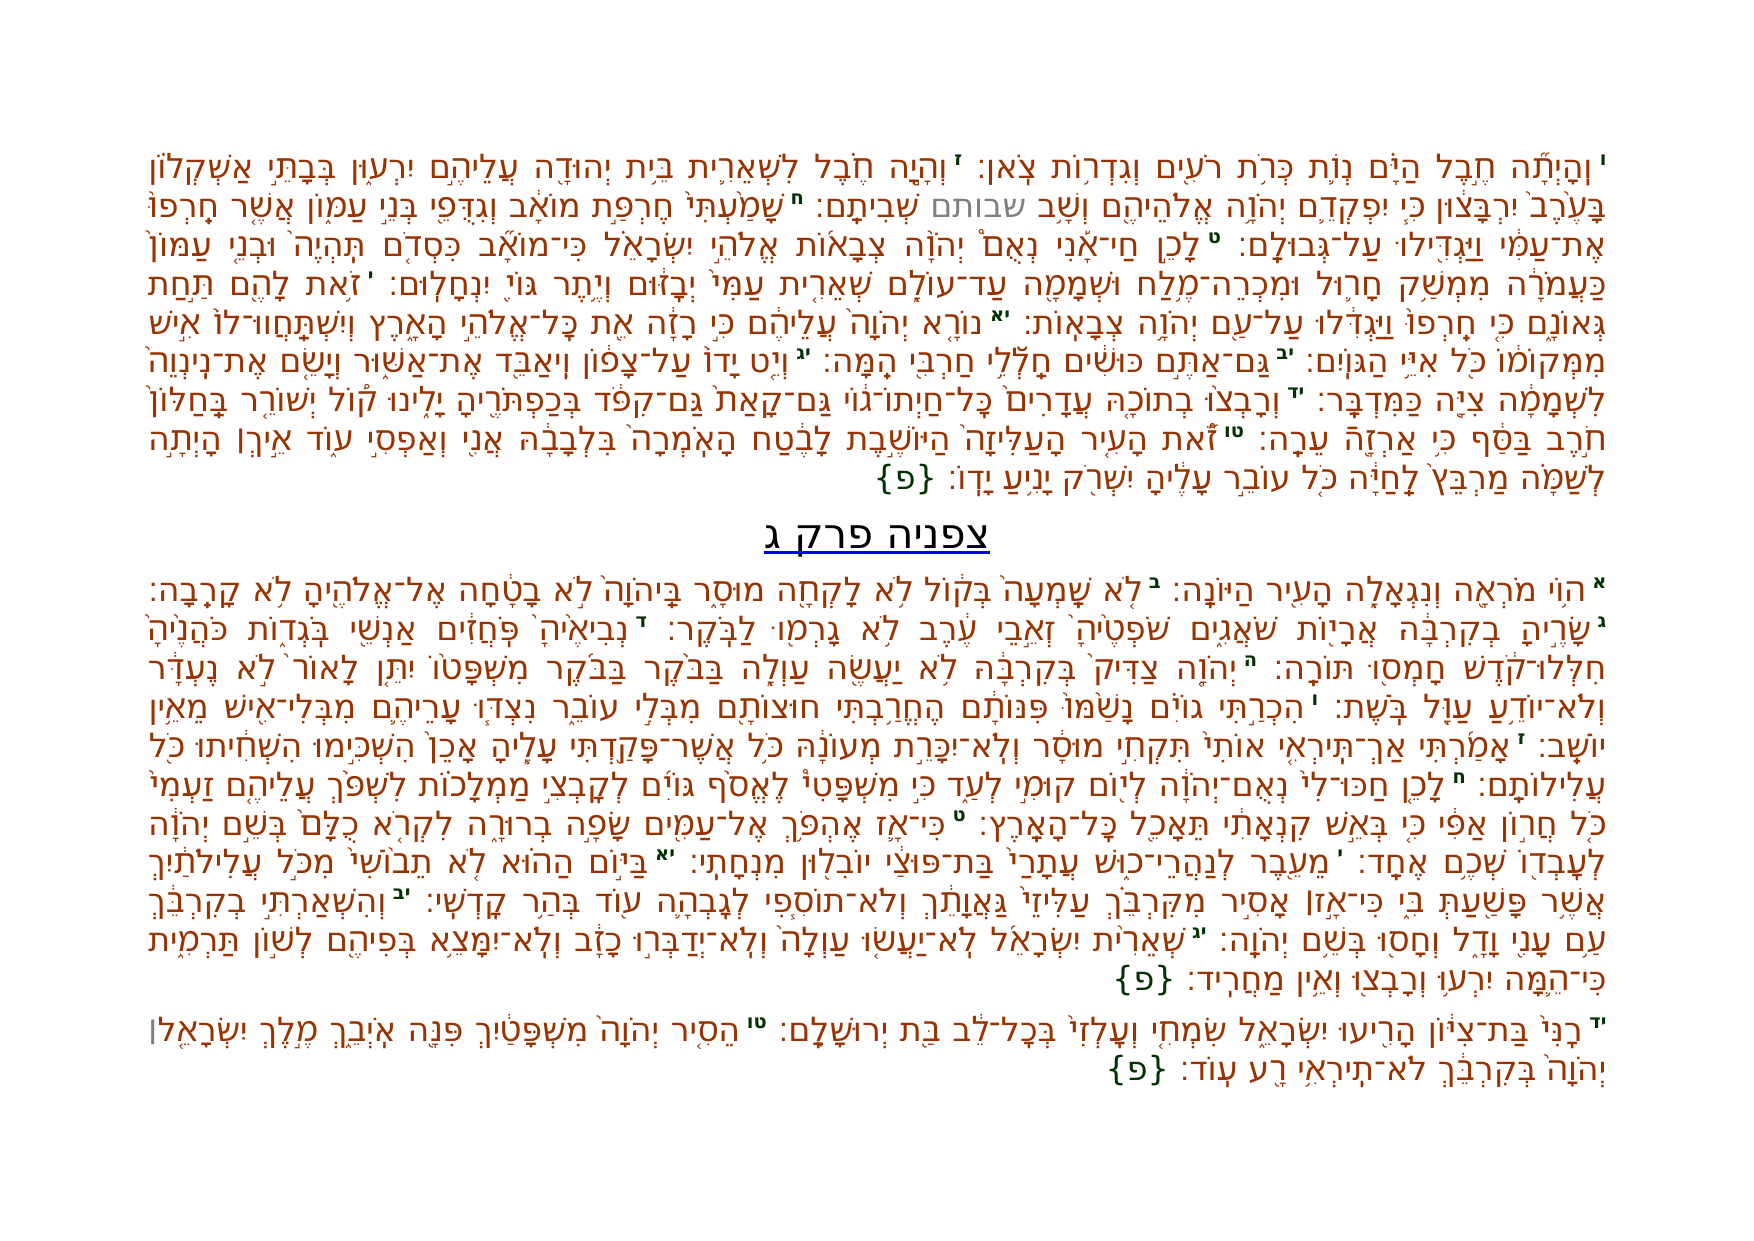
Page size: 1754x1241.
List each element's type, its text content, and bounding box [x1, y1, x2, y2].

text צפניה פרק ג [148, 510, 1606, 558]
text יד רׇנִּי֙ בַּת־צִיּ֔וֹן הָרִ֖יעוּ יִשְׂרָאֵ֑ל שִׂמְחִ֤י וְעׇלְזִי֙ בְּכׇל־לֵ֔ב בַּ֖ת יְרוּשָׁלָֽ͏ִם׃ טו הֵסִ֤יר יְהֹוָה֙ מִשְׁפָּטַ֔יִךְ פִּנָּ֖ה אֹֽיְבֵ֑ךְ מֶ֣לֶךְ יִשְׂרָאֵ֤ל׀ יְהֹוָה֙ בְּקִרְבֵּ֔ךְ לֹא־תִֽירְאִ֥י רָ֖ע עֽוֹד׃ {פ} [148, 1011, 1148, 1088]
